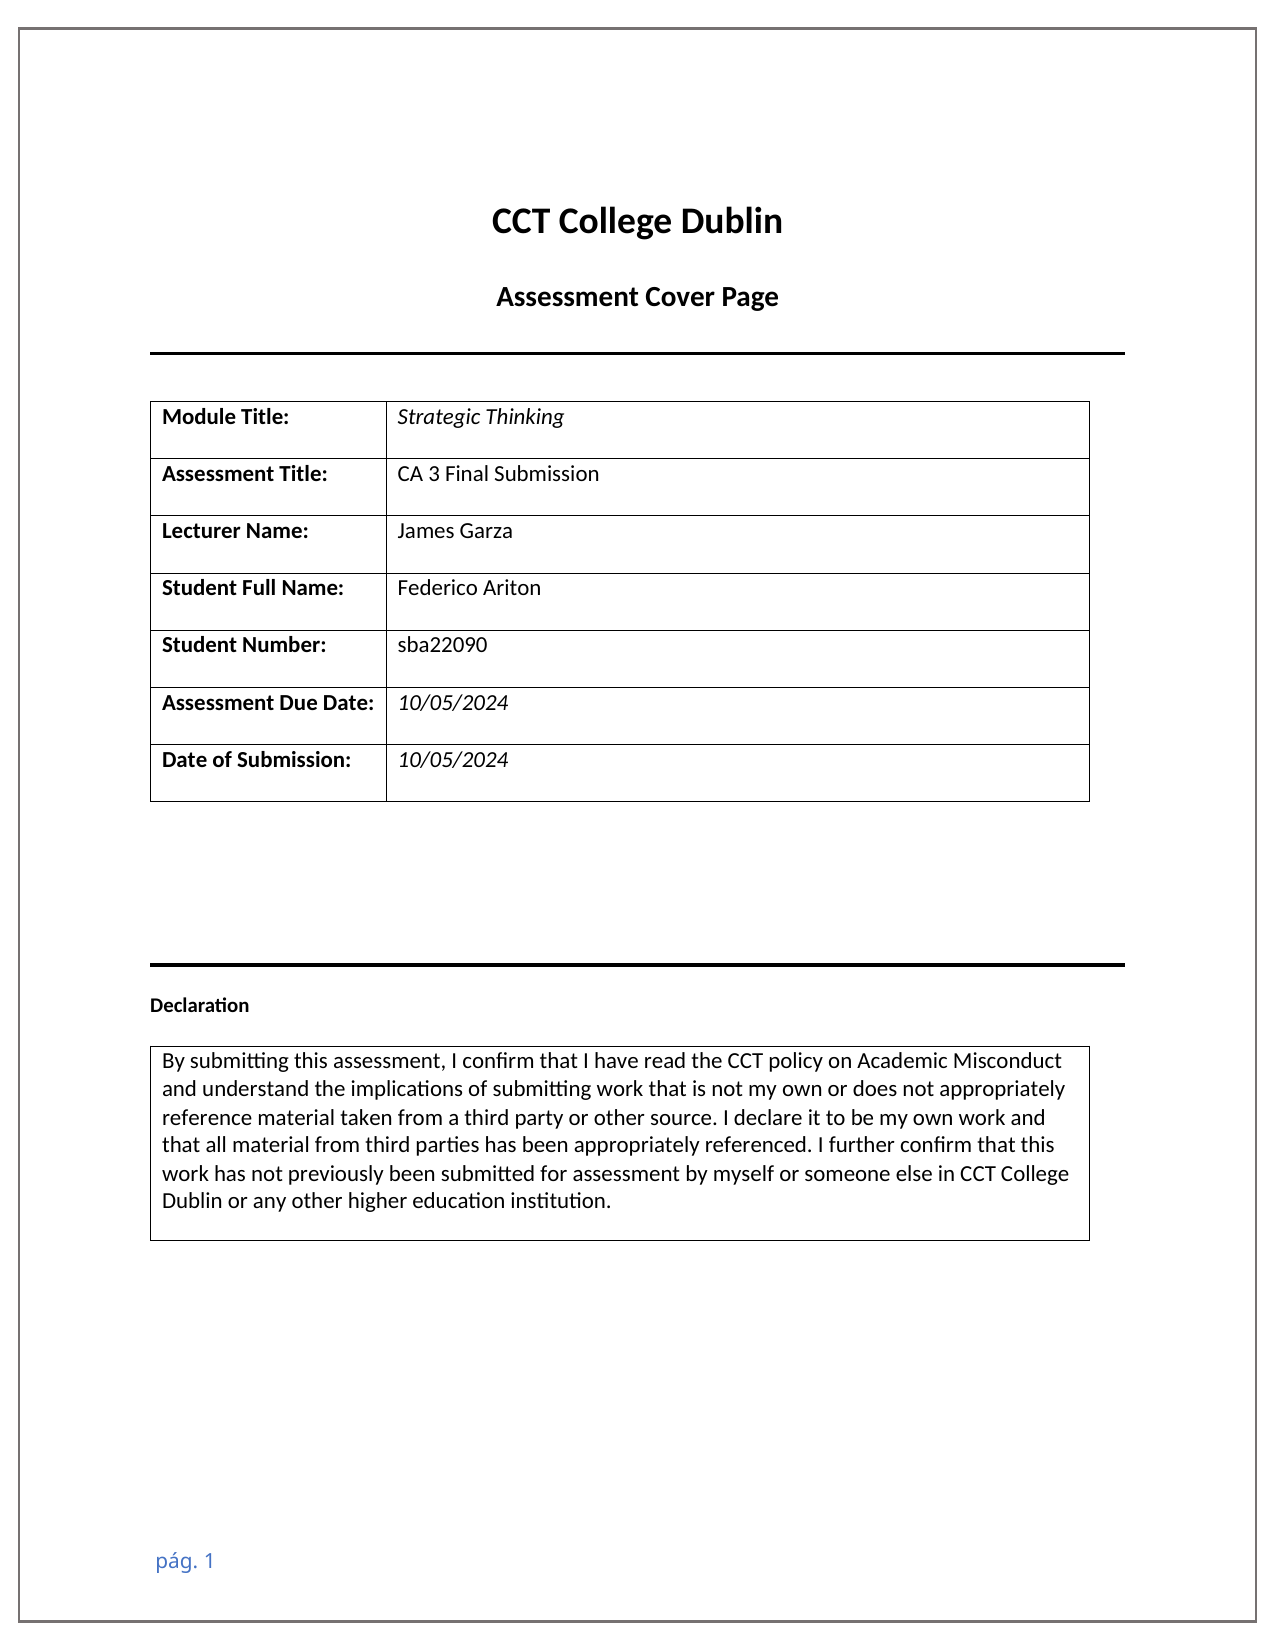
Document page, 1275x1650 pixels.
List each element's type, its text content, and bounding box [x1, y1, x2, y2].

table_cell Assessment Due Date: [151, 688, 386, 744]
table_cell sba22090 [387, 631, 1089, 687]
table_header Module Title: [151, 402, 386, 458]
table_cell Student Number: [151, 631, 386, 687]
table_cell Lecturer Name: [151, 516, 386, 572]
table_cell 10/05/2024 [387, 688, 1089, 744]
table_header By submitting this assessment, I confirm that I have read the CCT policy on Academic Misconduct and understand the implications of submitting work that is not my own or does not appropriately reference material taken from a third party or other source. I declare it to be my own work and that all material from third parties has been appropriately referenced. I further confirm that this work has not previously been submitted for assessment by myself or someone else in CCT College Dublin or any other higher education institution. [151, 1047, 1089, 1240]
text CCT College Dublin [150, 197, 1125, 243]
table_cell Student Full Name: [151, 574, 386, 629]
table_cell CA 3 Final Submission [387, 459, 1089, 515]
text Declaration [150, 992, 1125, 1017]
text Assessment Cover Page [150, 278, 1125, 314]
table_cell 10/05/2024 [387, 745, 1089, 801]
table_cell Assessment Title: [151, 459, 386, 515]
table_cell Federico Ariton [387, 574, 1089, 629]
table_cell James Garza [387, 516, 1089, 572]
table_header Strategic Thinking [387, 402, 1089, 458]
table_cell Date of Submission: [151, 745, 386, 801]
